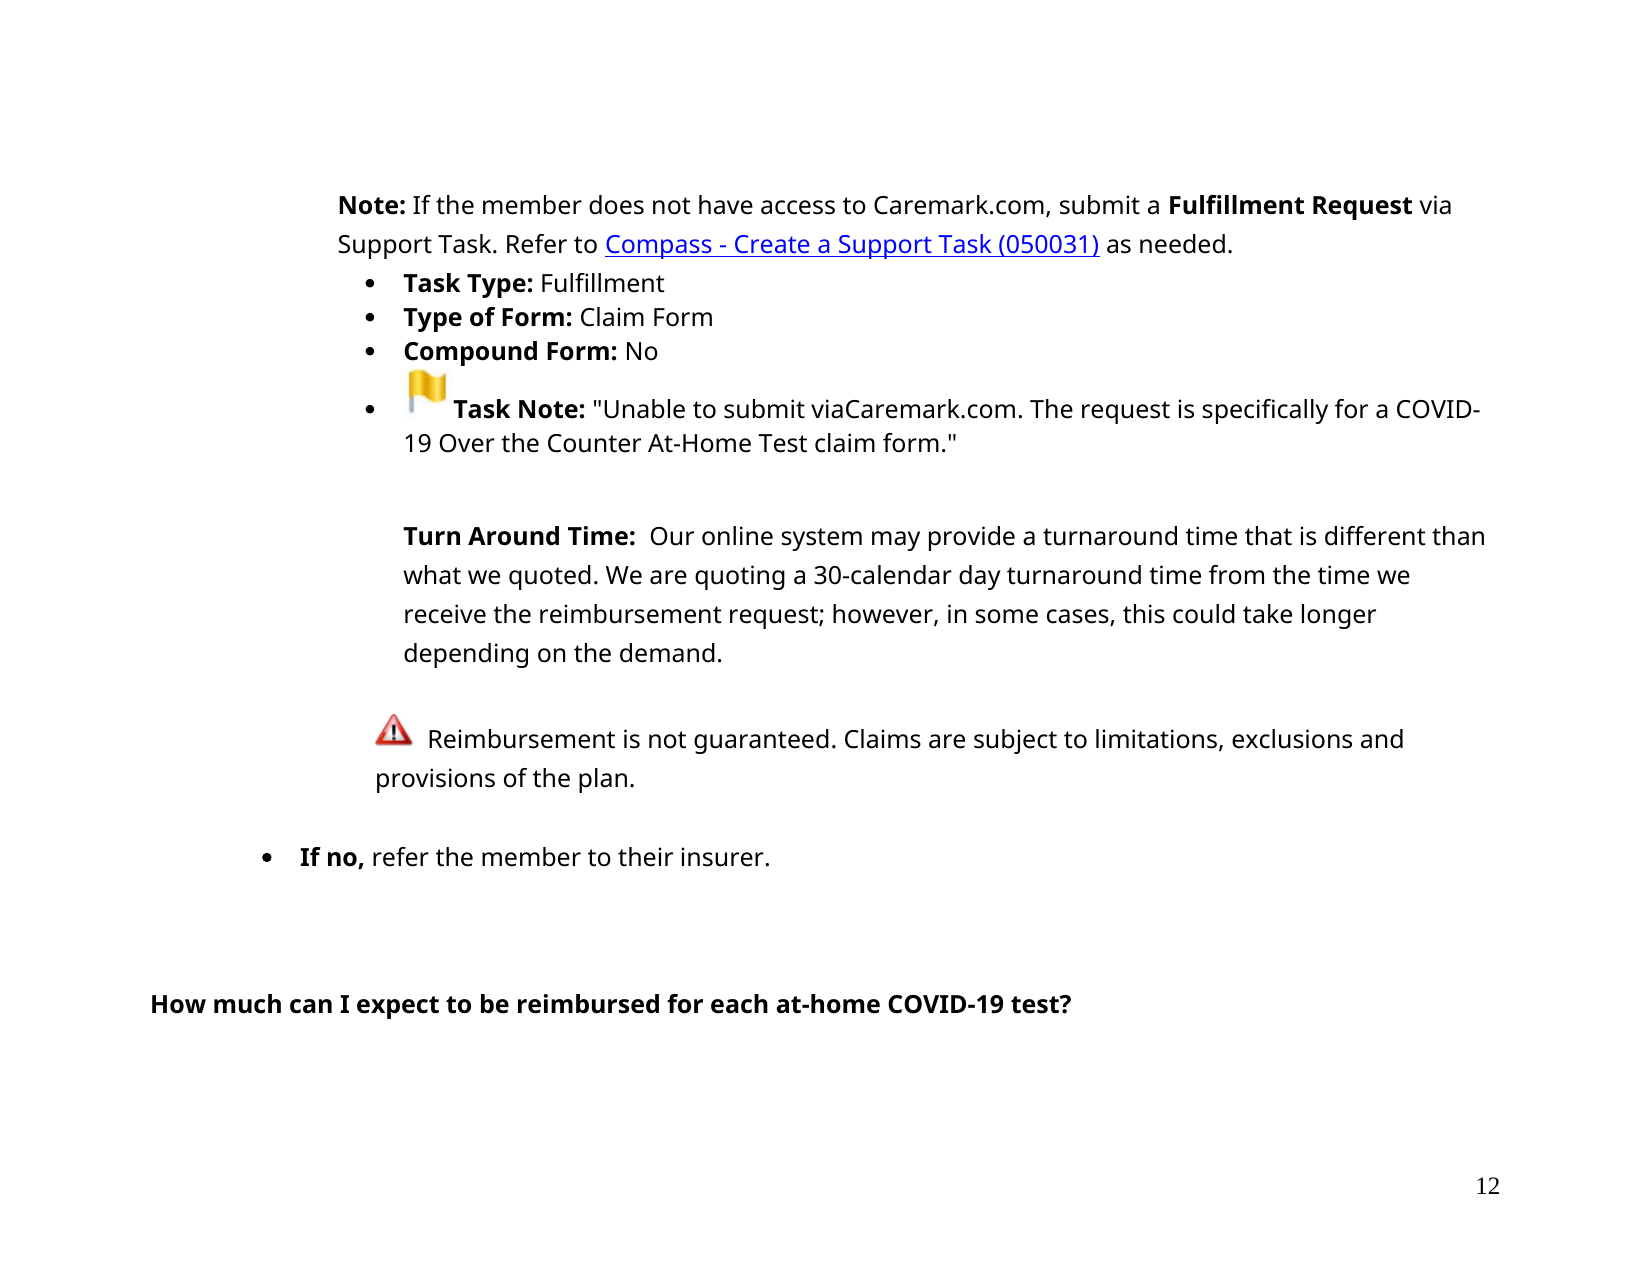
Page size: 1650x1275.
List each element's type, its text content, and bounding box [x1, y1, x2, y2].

list Type of Form: Claim Form [366, 300, 1500, 334]
list Reimbursement is not guaranteed. Claims are subject to limitations, exclusions and provisions of the plan. [375, 714, 1500, 795]
list Note: If the member does not have access to Caremark.com, submit a Fulfillment Request via Support Task. Refer to Compass - Create a Support Task (050031) as needed. [337, 187, 1500, 261]
text How much can I expect to be reimbursed for each at-home COVID-19 test? [150, 987, 1500, 1021]
list Task Note: "Unable to submit viaCaremark.com. The request is specifically for a COVID-19 Over the Counter At-Home Test claim form." [366, 368, 1500, 459]
picture [403, 368, 454, 418]
list If no, refer the member to their insurer. [262, 839, 1500, 873]
list Turn Around Time: Our online system may provide a turnaround time that is different than what we quoted. We are quoting a 30-calendar day turnaround time from the time we receive the reimbursement request; however, in some cases, this could take longer depending on the demand. [403, 518, 1500, 670]
list Task Type: Fulfillment [366, 266, 1500, 300]
picture [375, 714, 414, 749]
list Compound Form: No [366, 334, 1500, 368]
